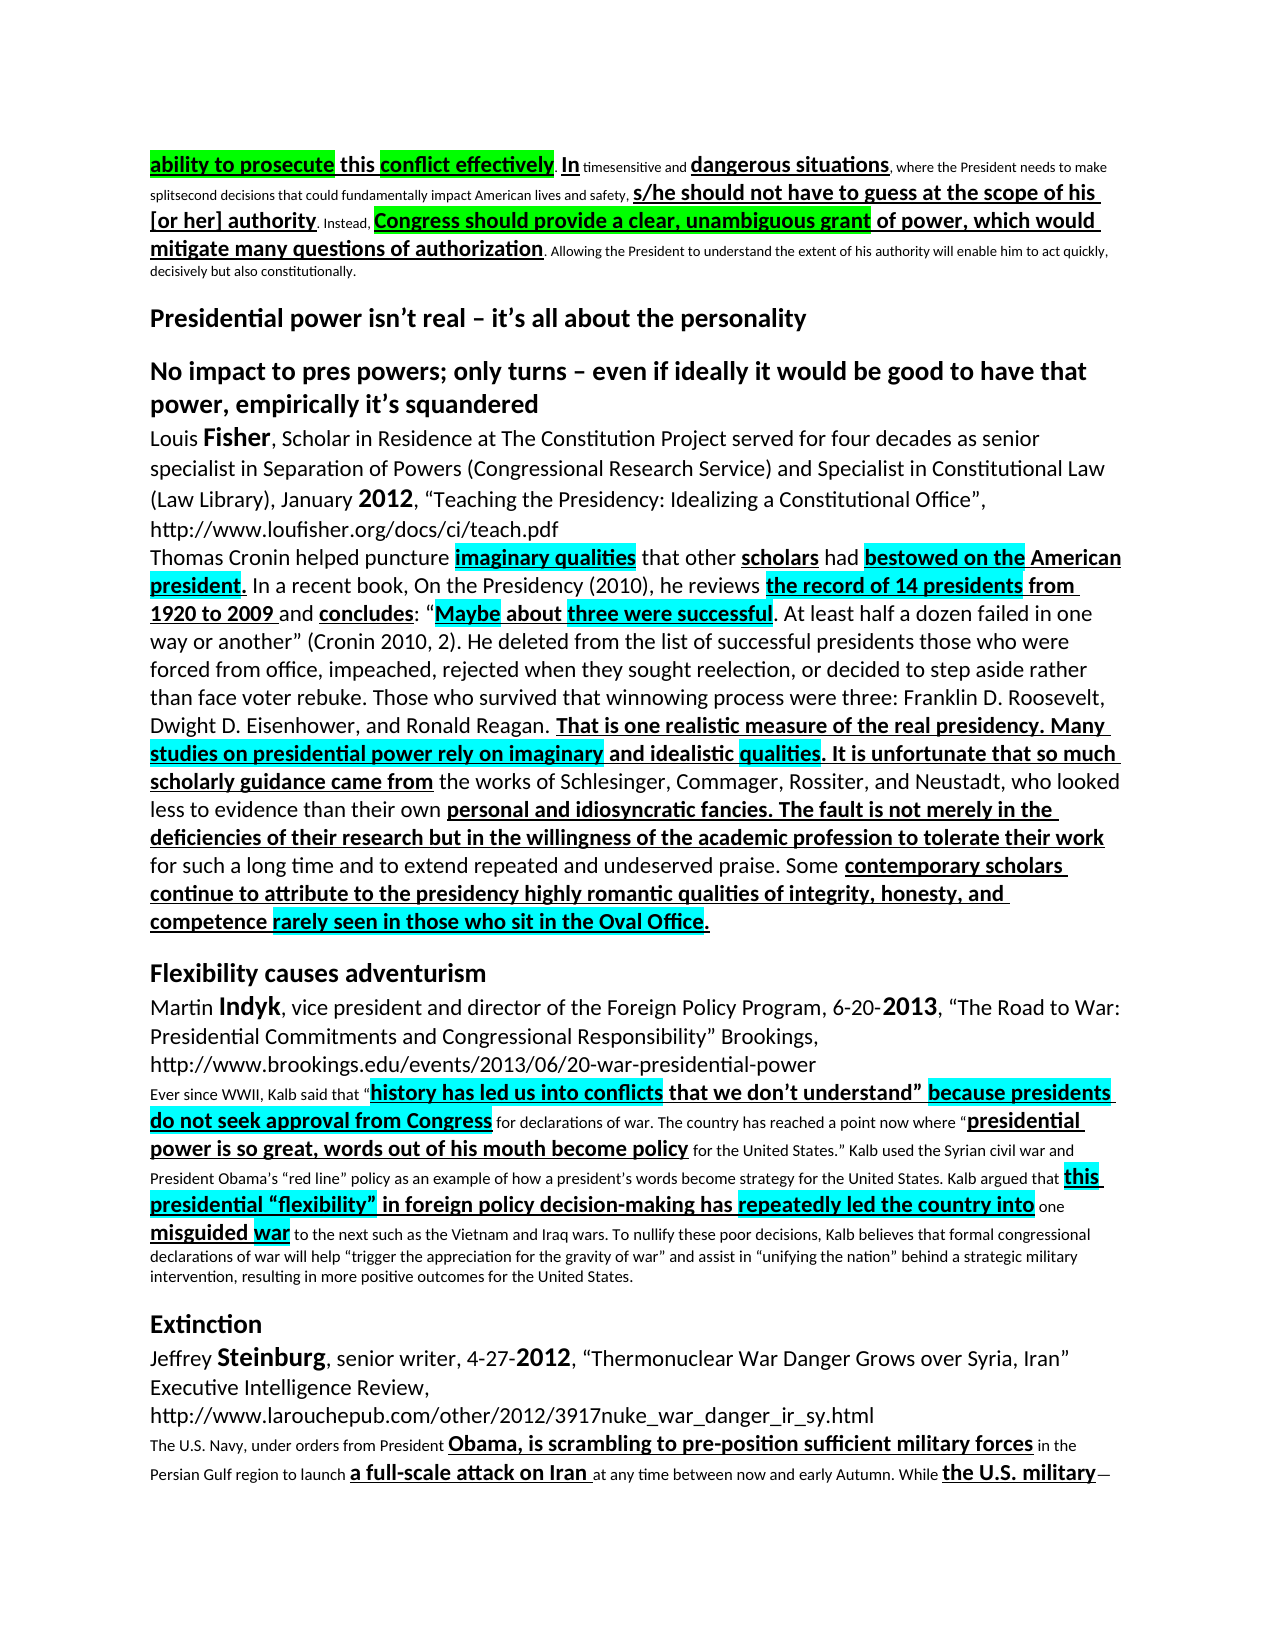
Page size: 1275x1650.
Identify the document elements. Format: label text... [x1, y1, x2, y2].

text Thomas Cronin helped puncture imaginary qualities that other scholars had bestowed on the American president. In a recent book, On the Presidency (2010), he reviews the record of 14 presidents from 1920 to 2009 and concludes: “Maybe about three were successful. At least half a dozen failed in one way or another” (Cronin 2010, 2). He deleted from the list of successful presidents those who were forced from oﬃce, impeached, rejected when they sought reelection, or decided to step aside rather than face voter rebuke. Those who survived that winnowing process were three: Franklin D. Roosevelt, Dwight D. Eisenhower, and Ronald Reagan. That is one realistic measure of the real presidency. Many studies on presidential power rely on imaginary and idealistic qualities. It is unfortunate that so much scholarly guidance came from the works of Schlesinger, Commager, Rossiter, and Neustadt, who looked less to evidence than their own personal and idiosyncratic fancies. The fault is not merely in the deﬁciencies of their research but in the willingness of the academic profession to tolerate their work for such a long time and to extend repeated and undeserved praise. Some contemporary scholars continue to attribute to the presidency highly romantic qualities of integrity, honesty, and competence rarely seen in those who sit in the Oval Oﬃce. [150, 543, 1125, 935]
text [150, 150, 1125, 280]
text Jeffrey Steinburg, senior writer, 4-27-2012, “Thermonuclear War Danger Grows over Syria, Iran” Executive Intelligence Review, http://www.larouchepub.com/other/2012/3917nuke_war_danger_ir_sy.html [150, 1341, 1125, 1429]
subtitle Extinction [150, 1307, 1125, 1341]
text Louis Fisher, Scholar in Residence at The Constitution Project served for four decades as senior specialist in Separation of Powers (Congressional Research Service) and Specialist in Constitutional Law (Law Library), January 2012, “Teaching the Presidency: Idealizing a Constitutional Oﬃce”, http://www.loufisher.org/docs/ci/teach.pdf [150, 421, 1125, 543]
text Ever since WWII, Kalb said that “history has led us into conflicts that we don’t understand” because presidents do not seek approval from Congress for declarations of war. The country has reached a point now where “presidential power is so great, words out of his mouth become policy for the United States.” Kalb used the Syrian civil war and President Obama’s “red line” policy as an example of how a president’s words become strategy for the United States. Kalb argued that this presidential “flexibility” in foreign policy decision-making has repeatedly led the country into one misguided war to the next such as the Vietnam and Iraq wars. To nullify these poor decisions, Kalb believes that formal congressional declarations of war will help “trigger the appreciation for the gravity of war” and assist in “unifying the nation” behind a strategic military intervention, resulting in more positive outcomes for the United States. [150, 1078, 1125, 1287]
subtitle Flexibility causes adventurism [150, 956, 1125, 989]
subtitle Presidential power isn’t real – it’s all about the personality [150, 301, 1125, 334]
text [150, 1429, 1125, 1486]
text Martin Indyk, vice president and director of the Foreign Policy Program, 6-20-2013, “The Road to War: Presidential Commitments and Congressional Responsibility” Brookings, http://www.brookings.edu/events/2013/06/20-war-presidential-power [150, 989, 1125, 1078]
subtitle No impact to pres powers; only turns – even if ideally it would be good to have that power, empirically it’s squandered [150, 354, 1125, 421]
